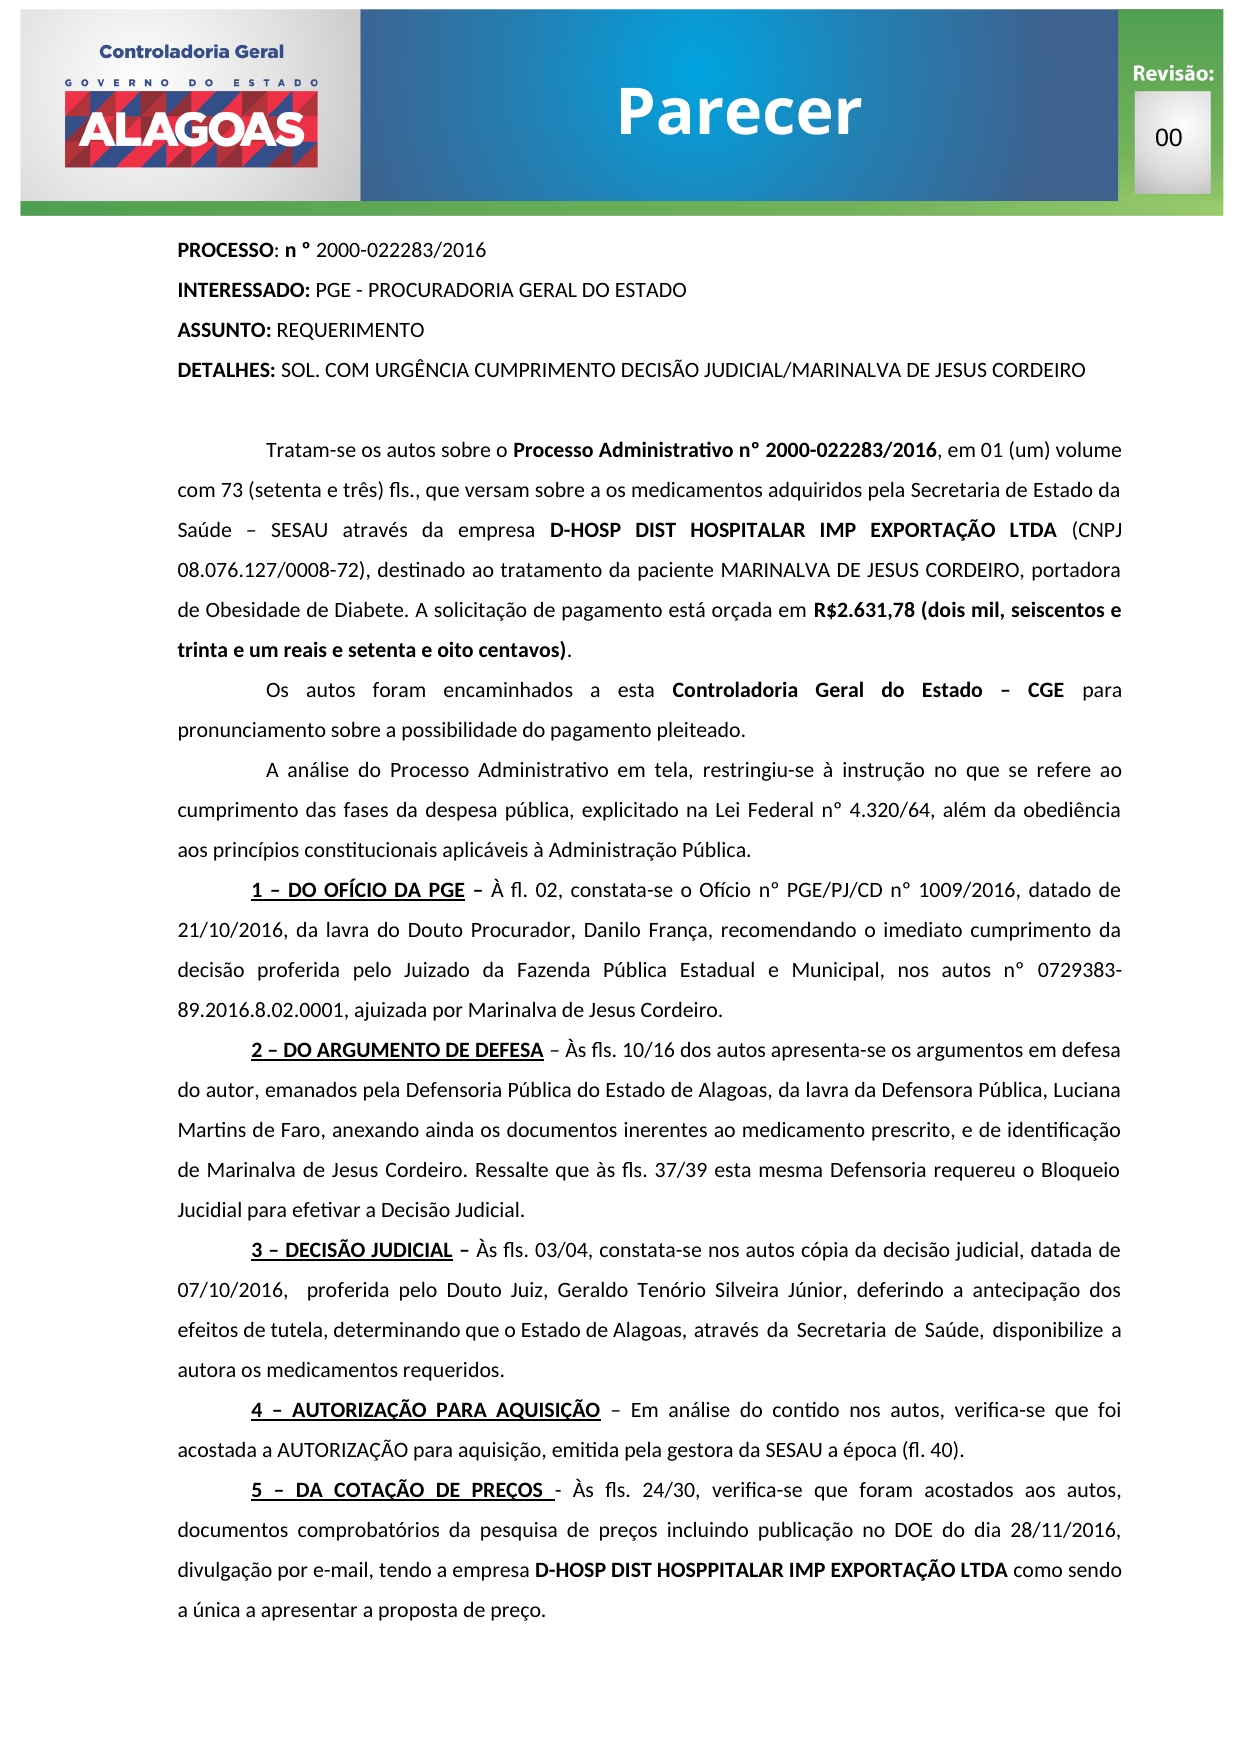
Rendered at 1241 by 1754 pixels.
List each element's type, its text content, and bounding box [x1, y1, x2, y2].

text A análise do Processo Administrativo em tela, restringiu-se à instrução no que se refere ao cumprimento das fases da despesa pública, explicitado na Lei Federal nº 4.320/64, além da obediência aos princípios constitucionais aplicáveis à Administração Pública. [177, 756, 1122, 863]
text Tratam-se os autos sobre o Processo Administrativo nº 2000-022283/2016, em 01 (um) volume com 73 (setenta e três) fls., que versam sobre a os medicamentos adquiridos pela Secretaria de Estado da Saúde – SESAU através da empresa D-HOSP DIST HOSPITALAR IMP EXPORTAÇÃO LTDA (CNPJ 08.076.127/0008-72), destinado ao tratamento da paciente MARINALVA DE JESUS CORDEIRO, portadora de Obesidade de Diabete. A solicitação de pagamento está orçada em R$2.631,78 (dois mil, seiscentos e trinta e um reais e setenta e oito centavos). [177, 436, 1122, 663]
text 2 – DO ARGUMENTO DE DEFESA – Às fls. 10/16 dos autos apresenta-se os argumentos em defesa do autor, emanados pela Defensoria Pública do Estado de Alagoas, da lavra da Defensora Pública, Luciana Martins de Faro, anexando ainda os documentos inerentes ao medicamento prescrito, e de identificação de Marinalva de Jesus Cordeiro. Ressalte que às fls. 37/39 esta mesma Defensoria requereu o Bloqueio Jucidial para efetivar a Decisão Judicial. [177, 1036, 1122, 1223]
text 1 – DO OFÍCIO DA PGE – À fl. 02, constata-se o Ofício nº PGE/PJ/CD nº 1009/2016, datado de 21/10/2016, da lavra do Douto Procurador, Danilo França, recomendando o imediato cumprimento da decisão proferida pelo Juizado da Fazenda Pública Estadual e Municipal, nos autos nº 0729383-89.2016.8.02.0001, ajuizada por Marinalva de Jesus Cordeiro. [177, 876, 1122, 1023]
picture [20, 9, 1224, 216]
text INTERESSADO: PGE - PROCURADORIA GERAL DO ESTADO [177, 276, 1122, 303]
text PROCESSO: n º 2000-022283/2016 [177, 236, 1122, 263]
text 3 – DECISÃO JUDICIAL – Às fls. 03/04, constata-se nos autos cópia da decisão judicial, datada de 07/10/2016, proferida pelo Douto Juiz, Geraldo Tenório Silveira Júnior, deferindo a antecipação dos efeitos de tutela, determinando que o Estado de Alagoas, através da Secretaria de Saúde, disponibilize a autora os medicamentos requeridos. [177, 1236, 1122, 1383]
text 5 – DA COTAÇÃO DE PREÇOS - Às fls. 24/30, verifica-se que foram acostados aos autos, documentos comprobatórios da pesquisa de preços incluindo publicação no DOE do dia 28/11/2016, divulgação por e-mail, tendo a empresa D-HOSP DIST HOSPPITALAR IMP EXPORTAÇÃO LTDA como sendo a única a apresentar a proposta de preço. [177, 1476, 1122, 1623]
text DETALHES: SOL. COM URGÊNCIA CUMPRIMENTO DECISÃO JUDICIAL/MARINALVA DE JESUS CORDEIRO [177, 356, 1122, 383]
text ASSUNTO: REQUERIMENTO [177, 316, 1122, 343]
text Os autos foram encaminhados a esta Controladoria Geral do Estado – CGE para pronunciamento sobre a possibilidade do pagamento pleiteado. [177, 676, 1122, 743]
text 4 – AUTORIZAÇÃO PARA AQUISIÇÃO – Em análise do contido nos autos, verifica-se que foi acostada a AUTORIZAÇÃO para aquisição, emitida pela gestora da SESAU a época (fl. 40). [177, 1396, 1122, 1463]
